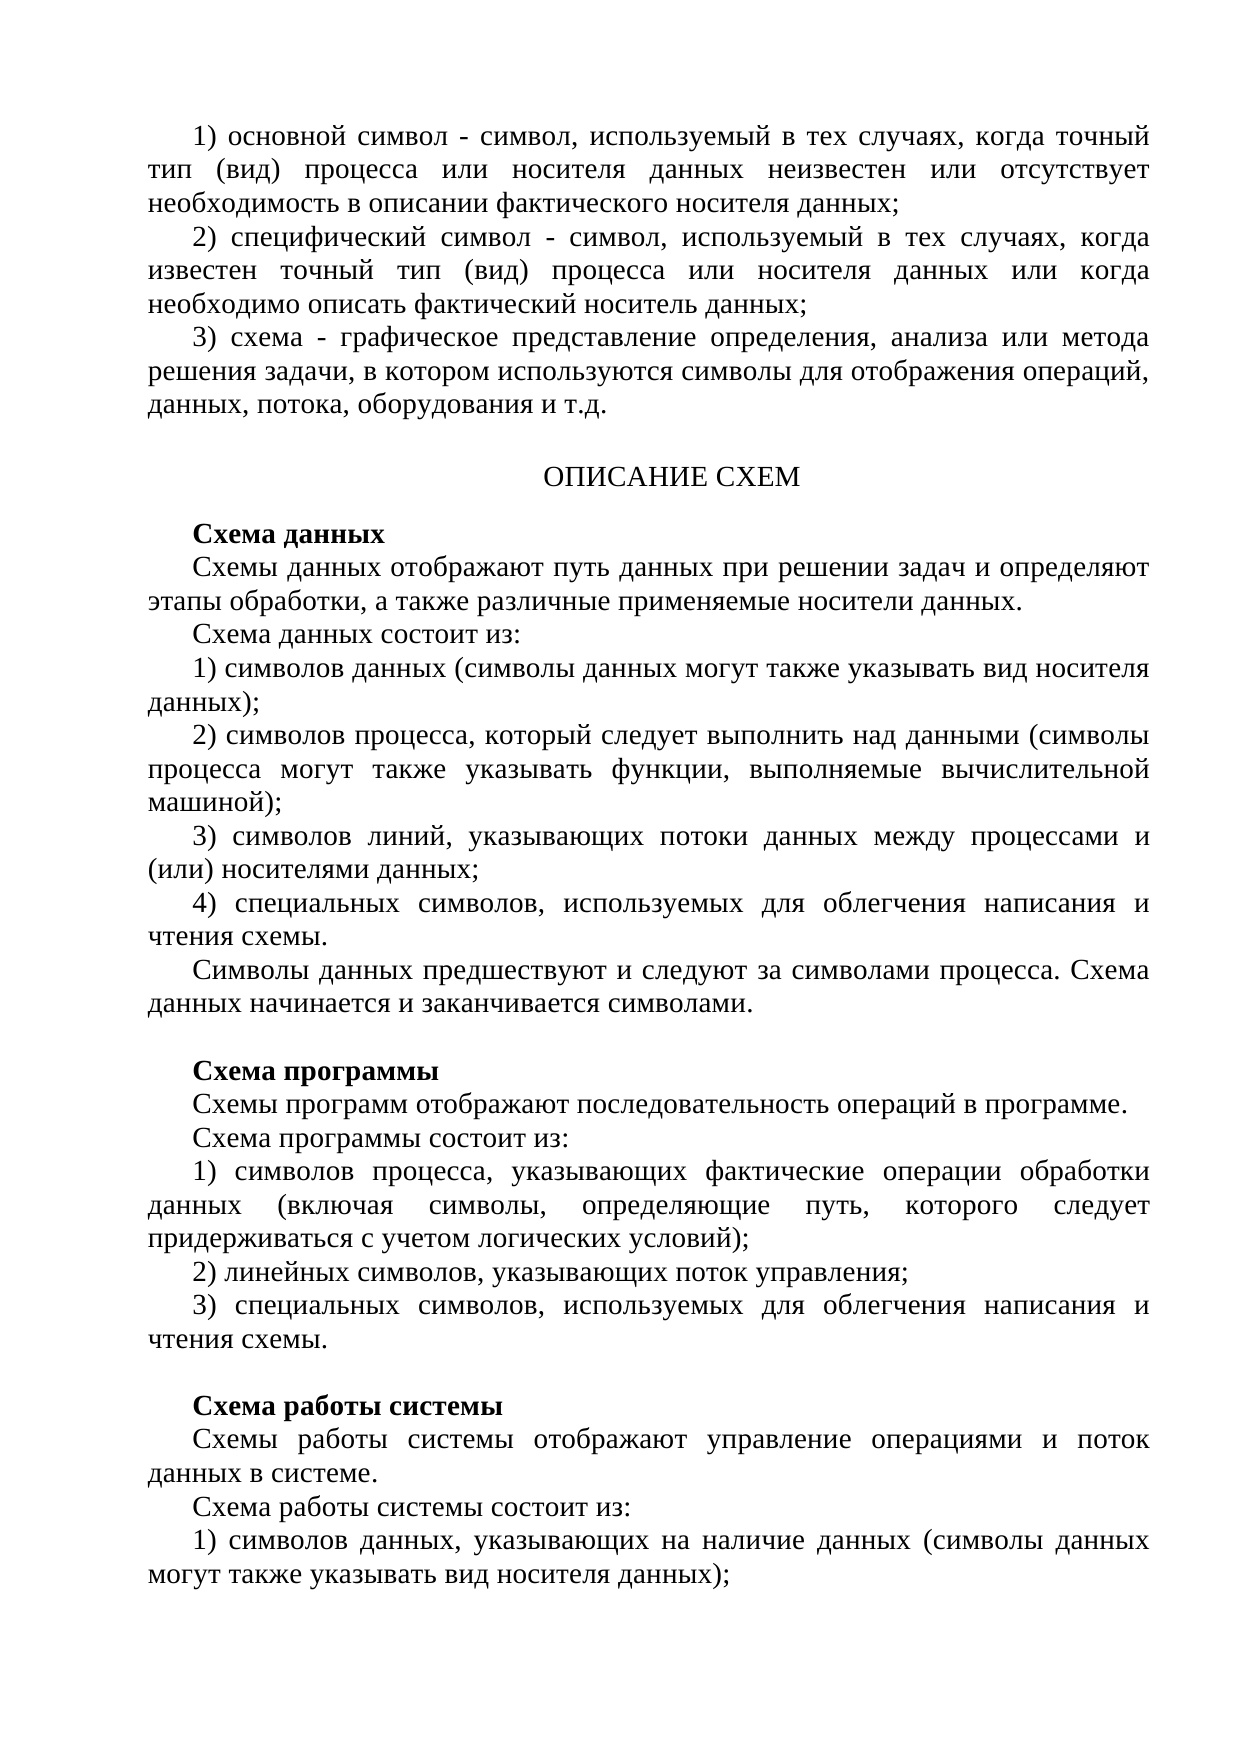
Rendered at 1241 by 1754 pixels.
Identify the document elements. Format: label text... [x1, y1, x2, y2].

text Схема данных состоит из: [148, 617, 1152, 650]
text Схема работы системы [148, 1388, 1152, 1422]
text 4) специальных символов, используемых для облегчения написания и чтения схемы. [148, 885, 1152, 952]
text 3) символов линий, указывающих потоки данных между процессами и (или) носителями данных; [148, 818, 1152, 885]
text 3) схема - графическое представление определения, анализа или метода решения задачи, в котором используются символы для отображения операций, данных, потока, оборудования и т.д. [148, 319, 1152, 420]
text 2) специфический символ - символ, используемый в тех случаях, когда известен точный тип (вид) процесса или носителя данных или когда необходимо описать фактический носитель данных; [148, 219, 1152, 319]
text ОПИСАНИЕ СХЕМ [148, 459, 1152, 493]
text 2) линейных символов, указывающих поток управления; [148, 1254, 1152, 1287]
text Схема программы [148, 1053, 1152, 1086]
text Схема работы системы состоит из: [148, 1489, 1152, 1522]
text 3) специальных символов, используемых для облегчения написания и чтения схемы. [148, 1287, 1152, 1354]
text 1) символов данных (символы данных могут также указывать вид носителя данных); [148, 650, 1152, 717]
text Схема программы состоит из: [148, 1120, 1152, 1153]
text 1) основной символ - символ, используемый в тех случаях, когда точный тип (вид) процесса или носителя данных неизвестен или отсутствует необходимость в описании фактического носителя данных; [148, 118, 1152, 219]
text Схемы данных отображают путь данных при решении задач и определяют этапы обработки, а также различные применяемые носители данных. [148, 549, 1152, 617]
text Символы данных предшествуют и следуют за символами процесса. Схема данных начинается и заканчивается символами. [148, 952, 1152, 1019]
text 1) символов данных, указывающих на наличие данных (символы данных могут также указывать вид носителя данных); [148, 1522, 1152, 1589]
text 1) символов процесса, указывающих фактические операции обработки данных (включая символы, определяющие путь, которого следует придерживаться с учетом логических условий); [148, 1153, 1152, 1254]
text Схема данных [148, 516, 1152, 549]
text 2) символов процесса, который следует выполнить над данными (символы процесса могут также указывать функции, выполняемые вычислительной машиной); [148, 717, 1152, 818]
text Схемы работы системы отображают управление операциями и поток данных в системе. [148, 1422, 1152, 1489]
text Схемы программ отображают последовательность операций в программе. [148, 1086, 1152, 1120]
